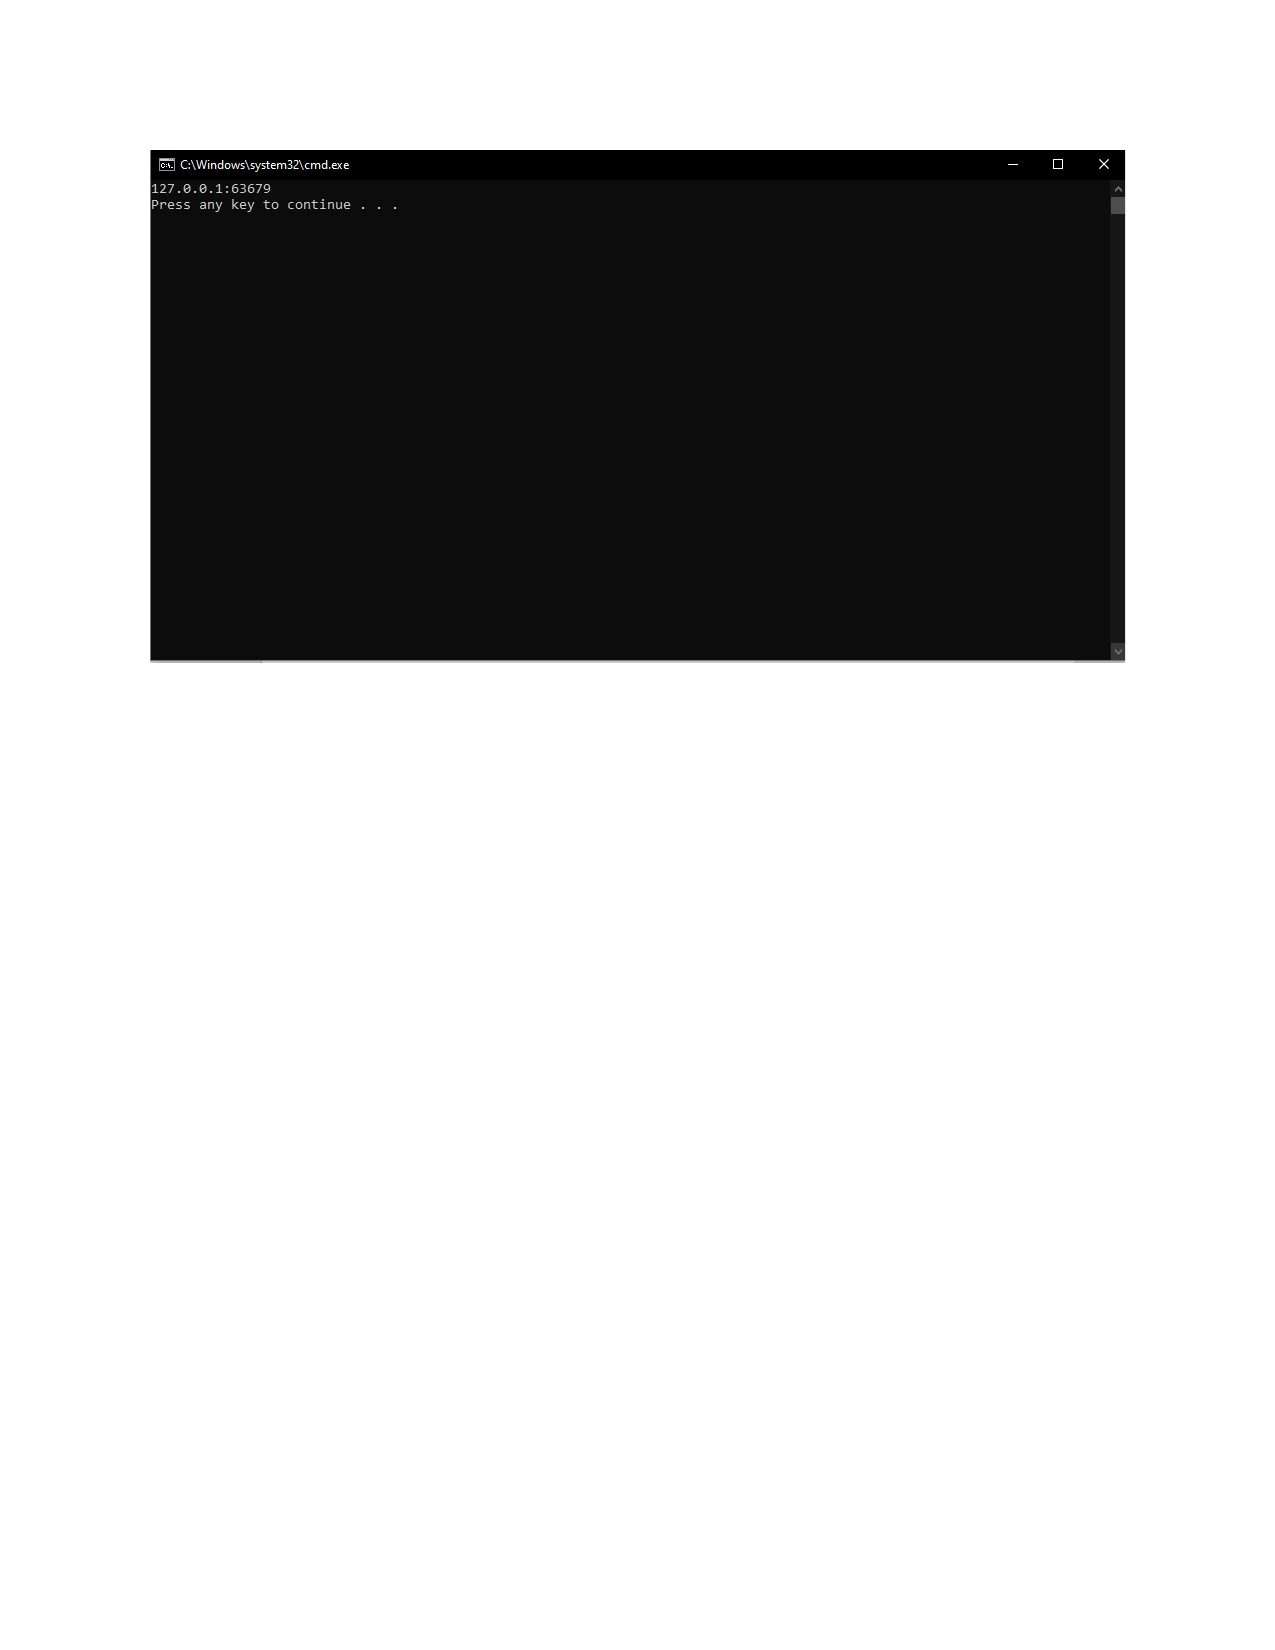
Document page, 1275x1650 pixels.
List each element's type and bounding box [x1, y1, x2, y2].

picture [150, 150, 1125, 663]
